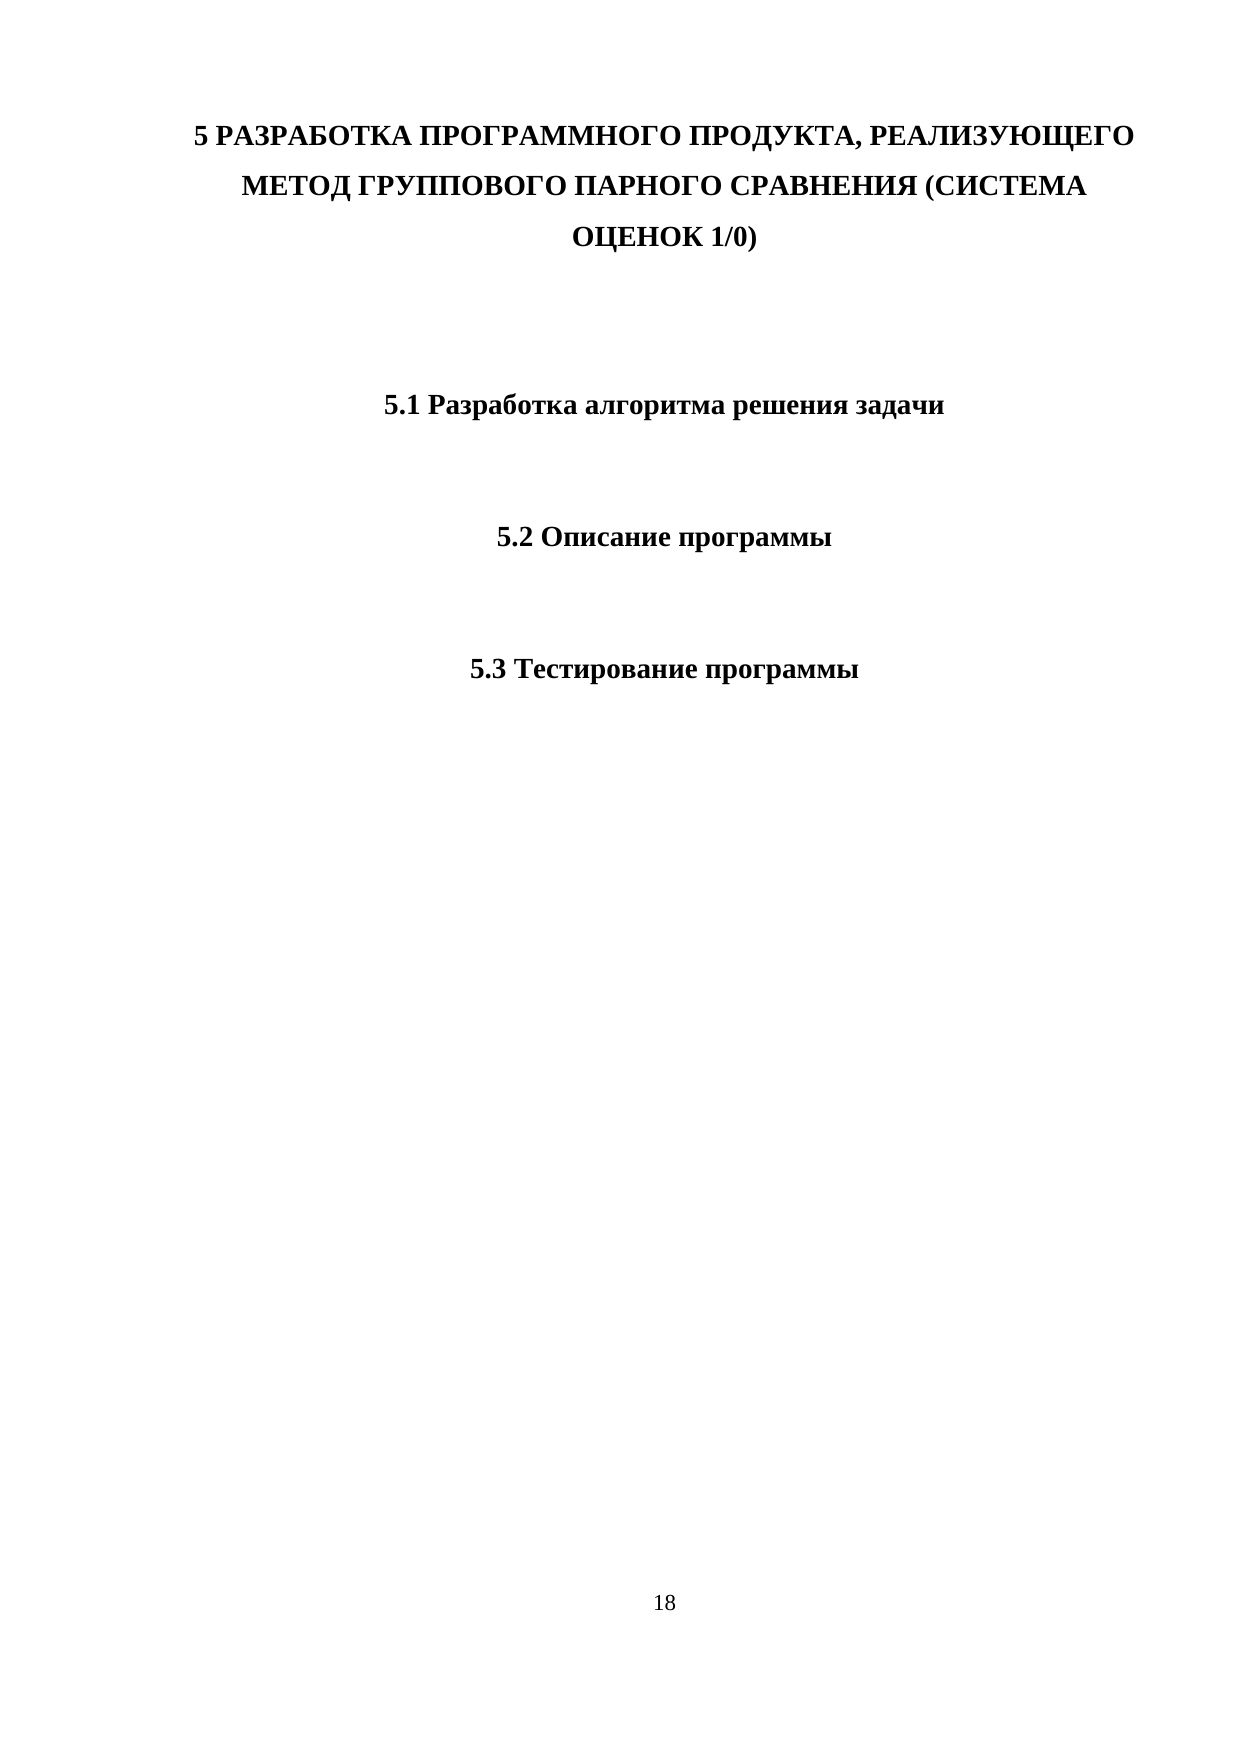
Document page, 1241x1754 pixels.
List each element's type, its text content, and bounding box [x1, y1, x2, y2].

subtitle 5.1 Разработка алгоритма решения задачи [177, 387, 1152, 421]
subtitle 5.3 Тестирование программы [177, 651, 1152, 685]
subtitle 5.2 Описание программы [177, 519, 1152, 553]
subtitle 5 РАЗРАБОТКА ПРОГРАММНОГО ПРОДУКТА, РЕАЛИЗУЮЩЕГО МЕТОД ГРУППОВОГО ПАРНОГО СРАВНЕНИЯ (СИСТЕМА ОЦЕНОК 1/0) [177, 118, 1152, 252]
